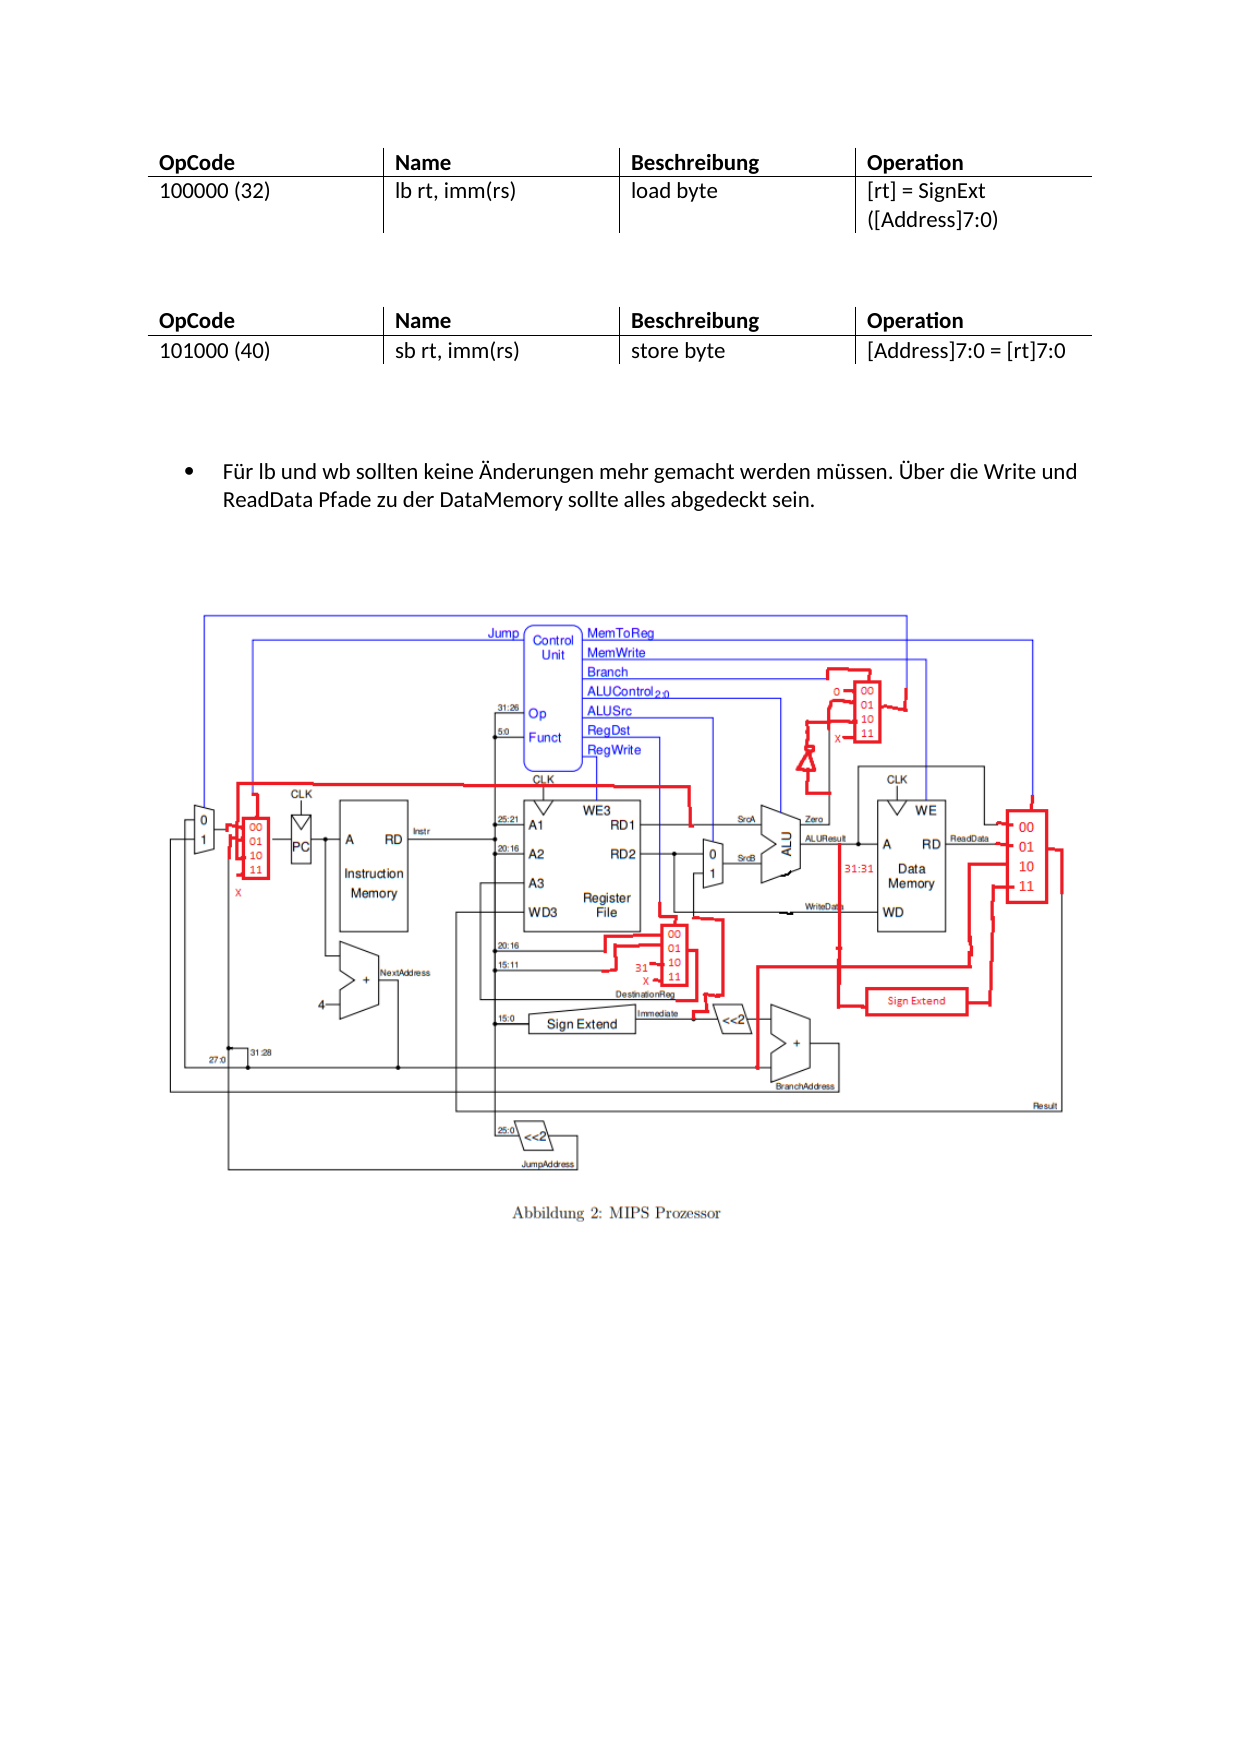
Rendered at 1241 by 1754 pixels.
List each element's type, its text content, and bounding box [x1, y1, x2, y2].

picture [147, 569, 1093, 1237]
table_cell load byte [620, 177, 855, 233]
table_header Operation [856, 148, 1092, 176]
list Für lb und wb sollten keine Änderungen mehr gemacht werden müssen. Über die Write und ReadData Pfade zu der DataMemory sollte alles abgedeckt sein. [185, 457, 1093, 513]
table_cell store byte [620, 336, 855, 364]
table_header Name [384, 148, 619, 176]
table_cell [rt] = SignExt ([Address]7:0) [856, 177, 1092, 233]
table_cell sb rt, imm(rs) [384, 336, 619, 364]
table_header OpCode [148, 307, 383, 335]
table_cell 100000 (32) [148, 177, 383, 233]
table_header OpCode [148, 148, 383, 176]
table_header Operation [856, 307, 1092, 335]
table_cell lb rt, imm(rs) [384, 177, 619, 233]
table_header Beschreibung [620, 307, 855, 335]
table_header Beschreibung [620, 148, 855, 176]
table_cell [Address]7:0 = [rt]7:0 [856, 336, 1092, 364]
table_header Name [384, 307, 619, 335]
table_cell 101000 (40) [148, 336, 383, 364]
